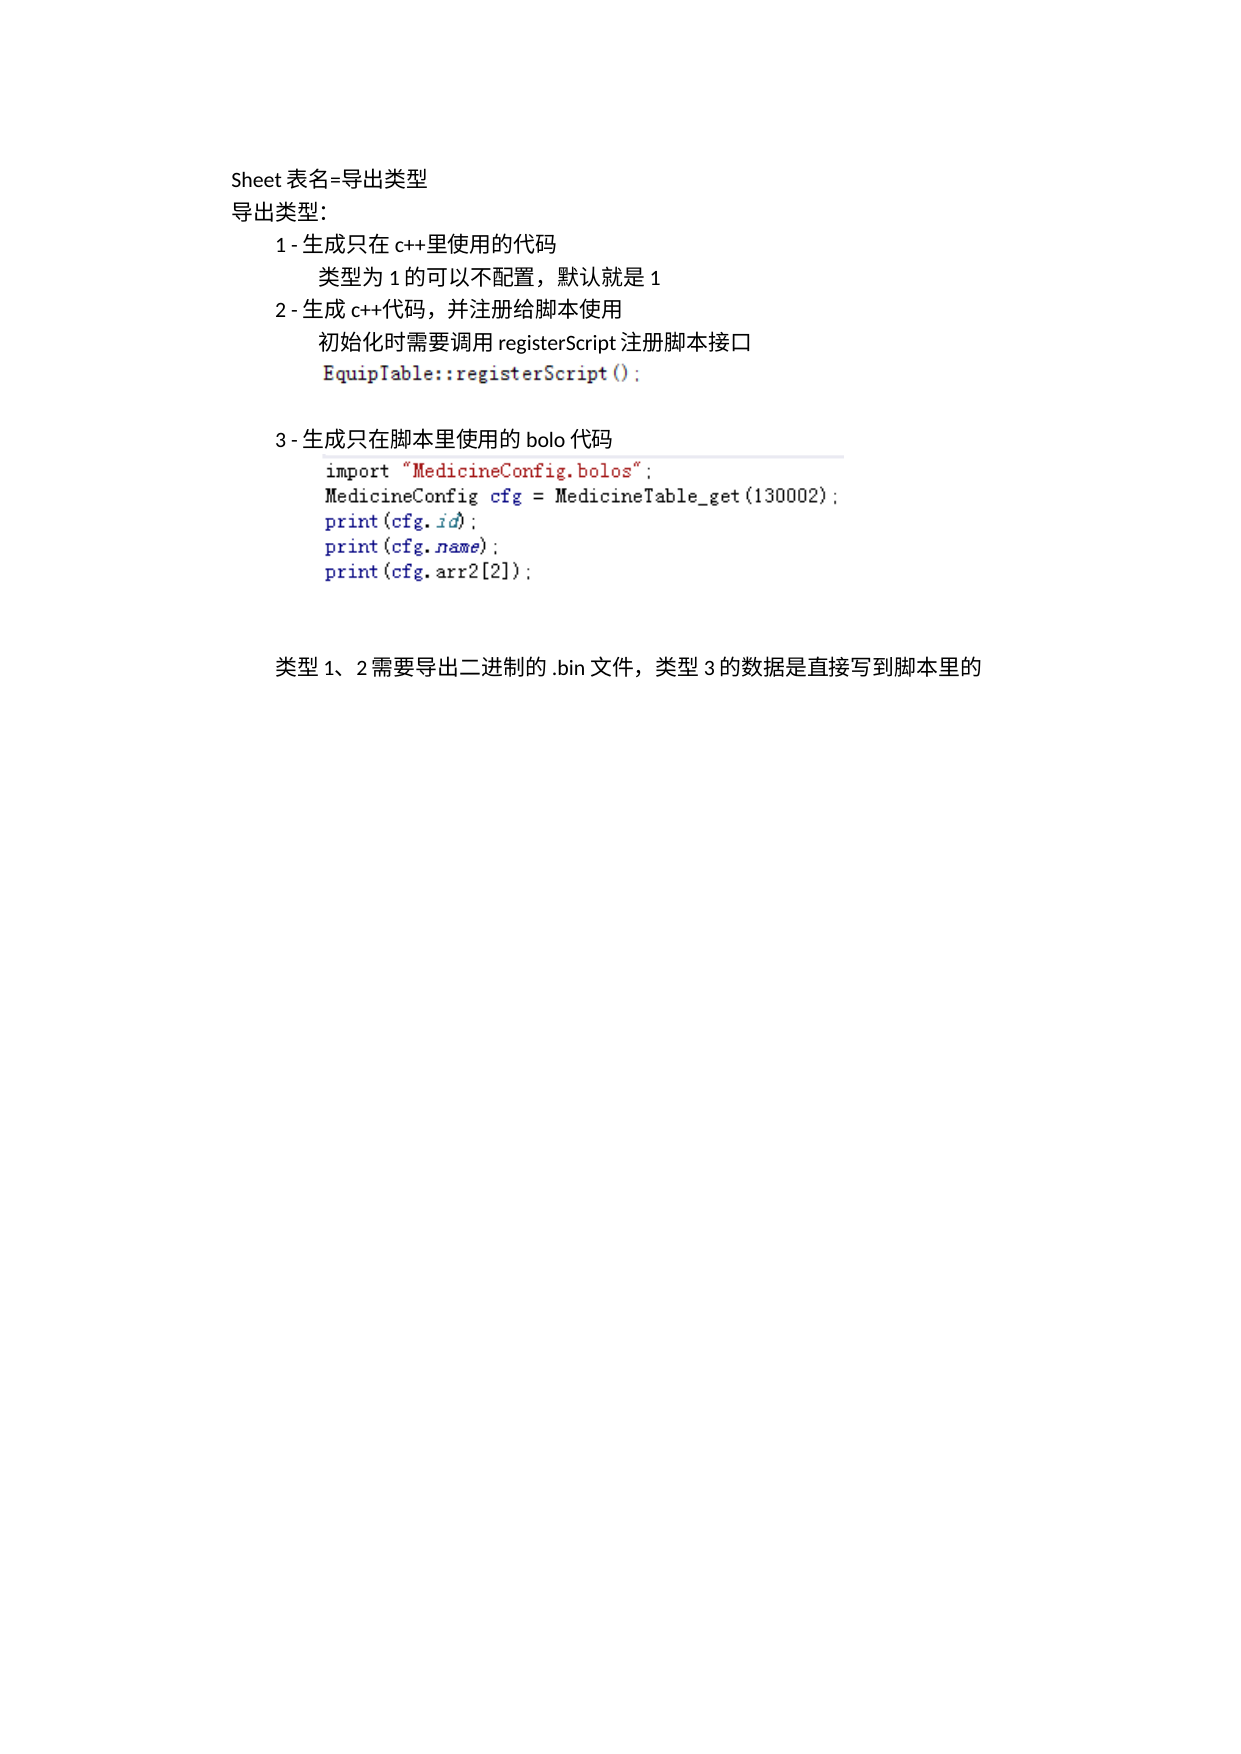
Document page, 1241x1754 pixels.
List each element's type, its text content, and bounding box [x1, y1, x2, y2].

text 2 - 生成c++代码，并注册给脚本使用 [187, 292, 1053, 324]
text Sheet表名=导出类型 [187, 162, 1053, 194]
text 类型1、2需要导出二进制的 .bin 文件，类型3的数据是直接写到脚本里的 [187, 649, 1053, 682]
text 1 - 生成只在c++里使用的代码 [187, 227, 1053, 259]
text 3 - 生成只在脚本里使用的bolo代码 [187, 422, 1053, 454]
text 导出类型： [187, 194, 1053, 227]
text 初始化时需要调用registerScript注册脚本接口 [187, 324, 1053, 357]
text 类型为1的可以不配置，默认就是1 [187, 259, 1053, 292]
picture [318, 357, 649, 390]
picture [318, 454, 844, 586]
